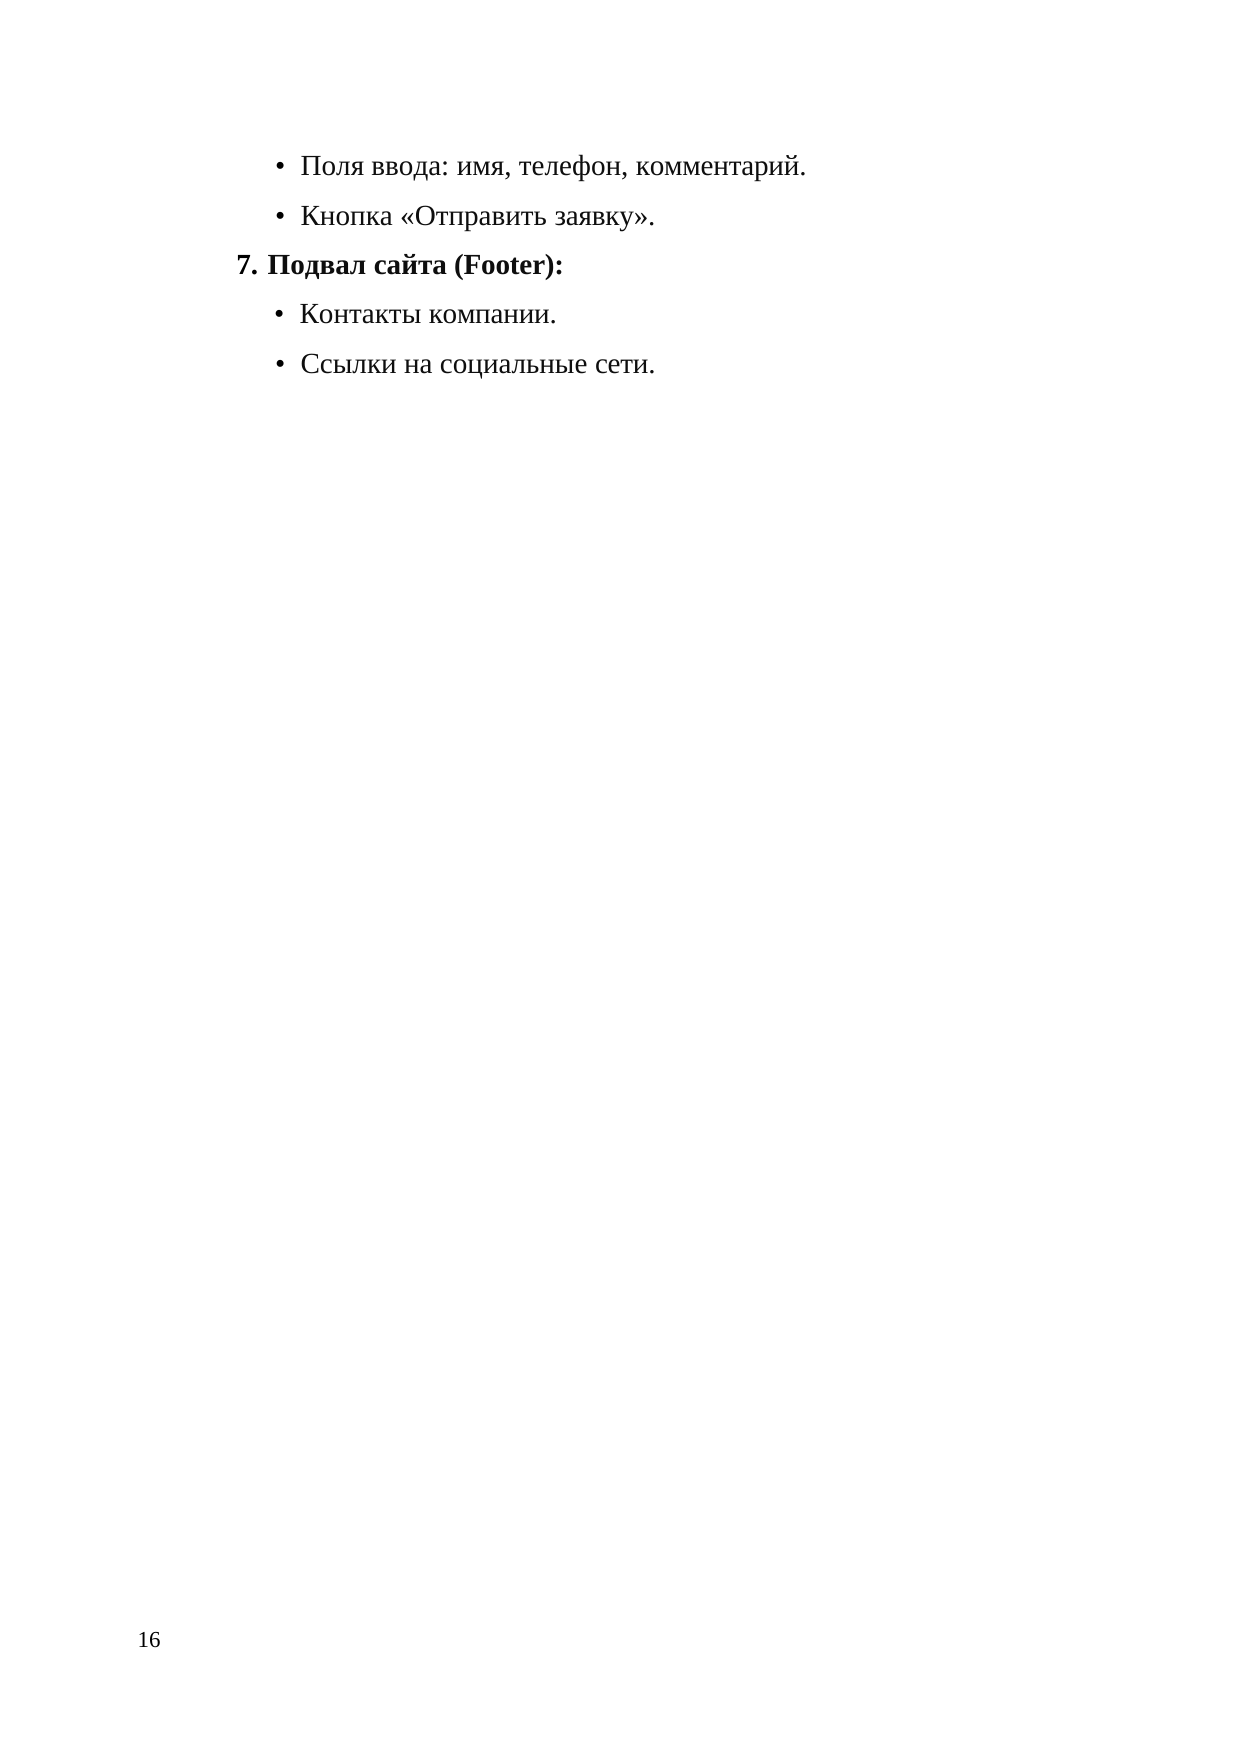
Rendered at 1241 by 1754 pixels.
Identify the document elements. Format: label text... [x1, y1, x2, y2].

list Контакты компании. [137, 297, 557, 330]
list Поля ввода: имя, телефон, комментарий. [275, 148, 1103, 182]
list Кнопка «Отправить заявку». [275, 198, 1103, 231]
subtitle Подвал сайта (Footer): [137, 247, 564, 281]
list Ссылки на социальные сети. [275, 346, 1103, 379]
